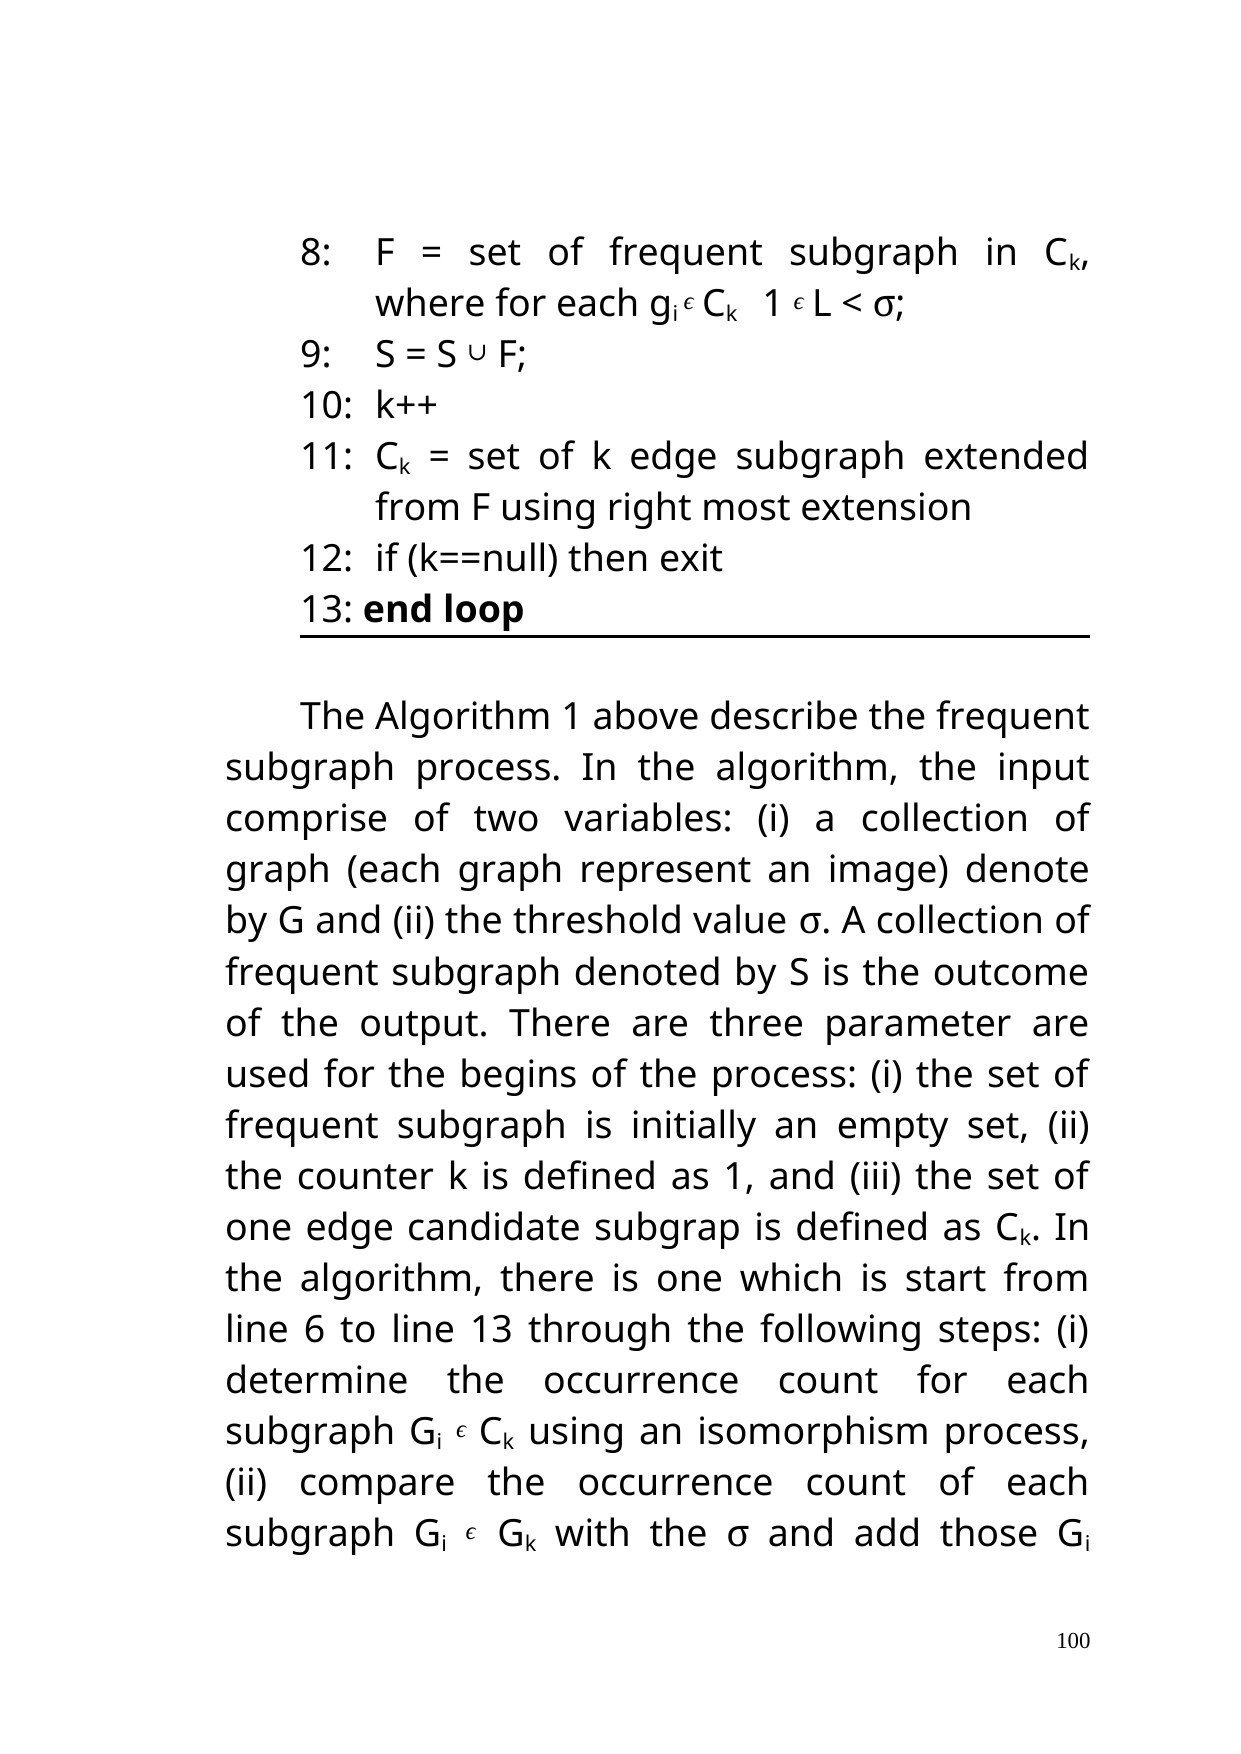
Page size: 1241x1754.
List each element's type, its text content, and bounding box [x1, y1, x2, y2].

text 12: if (k==null) then exit [300, 531, 1090, 582]
text 10: k++ [300, 378, 1090, 429]
text 9: S = S F; [300, 327, 1090, 378]
text 8: F = set of frequent subgraph in Ck, where for each gi Ck 1 L < σ; [300, 225, 1090, 327]
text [225, 689, 1090, 1557]
text 11: Ck = set of k edge subgraph extended from F using right most extension [300, 429, 1090, 531]
text 13: end loop [300, 582, 1090, 635]
